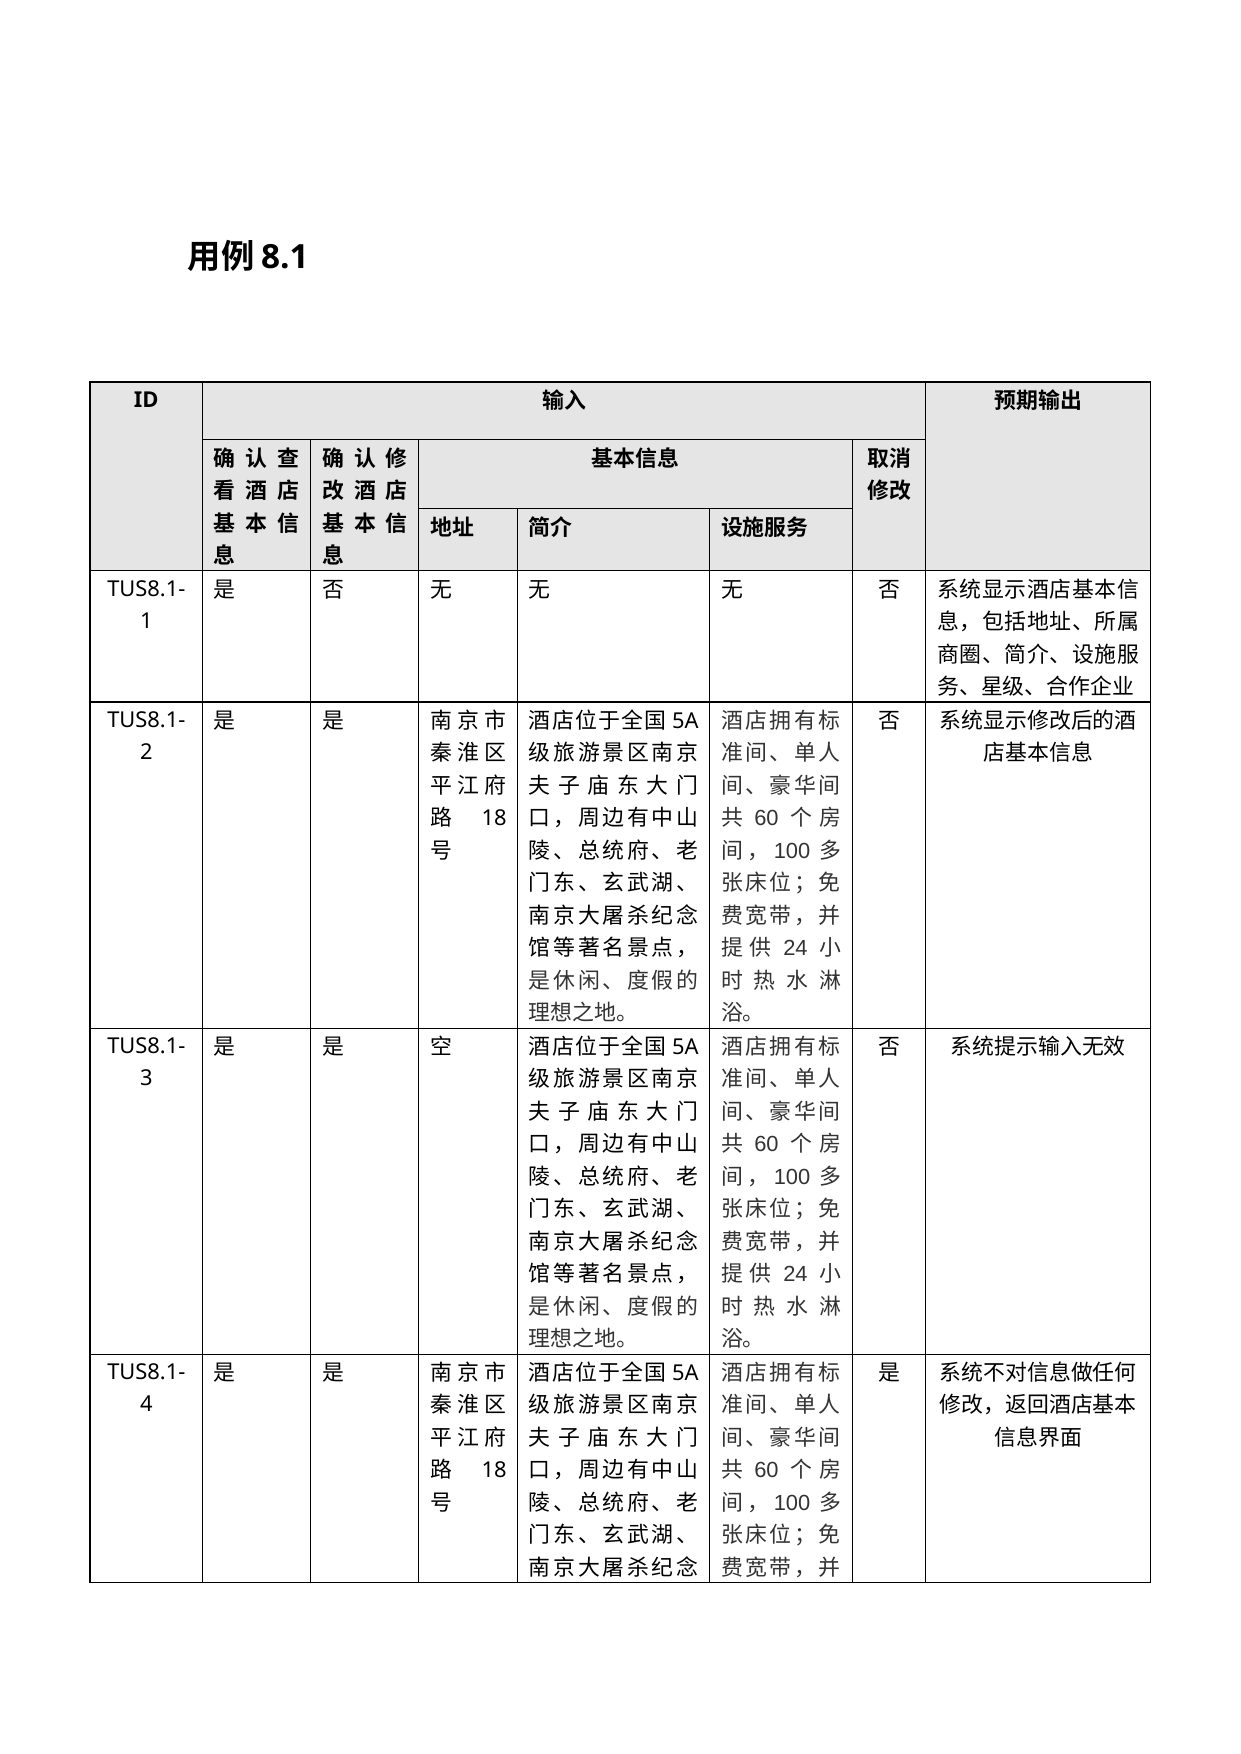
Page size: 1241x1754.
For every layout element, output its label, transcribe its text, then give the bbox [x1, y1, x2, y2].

table_cell 是 [203, 571, 310, 701]
table_cell 是 [203, 703, 310, 1027]
table_cell 否 [311, 571, 418, 701]
table_header 预期输出 [926, 383, 1150, 570]
table_cell 简介 [518, 509, 709, 570]
table_cell 酒店位于全国5A级旅游景区南京夫子庙东大门口，周边有中山陵、总统府、老门东、玄武湖、南京大屠杀纪念馆等著名景点，是休闲、度假的理想之地。 [518, 703, 709, 1027]
table_header ID [91, 383, 202, 570]
table_cell 无 [419, 571, 517, 701]
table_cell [926, 1355, 1150, 1582]
table_cell 取消修改 [853, 440, 925, 570]
table_cell 酒店拥有标准间、单人间、豪华间共60个房间，100多张床位；免费宽带，并提供24小时热水淋浴。 [710, 703, 852, 1027]
table_cell 南京市秦淮区平江府路18号 [419, 703, 517, 1027]
table_cell 是 [311, 1029, 418, 1353]
table_cell 确认查看酒店基本信息 [203, 440, 310, 570]
table_cell 空 [419, 1029, 517, 1353]
table_cell 否 [853, 1029, 925, 1353]
table_cell TUS8.1-2 [91, 703, 202, 1027]
table_cell 设施服务 [710, 509, 852, 570]
table_cell 否 [853, 571, 925, 701]
table_cell 系统显示酒店基本信息，包括地址、所属商圈、简介、设施服务、星级、合作企业 [926, 571, 1150, 701]
table_cell 酒店拥有标准间、单人间、豪华间共60个房间，100多张床位；免费宽带，并提供24小时热水淋浴。 [710, 1029, 852, 1353]
table_cell 确认修改酒店基本信息 [311, 440, 418, 570]
table_cell 是 [203, 1355, 310, 1582]
table_cell 酒店位于全国5A级旅游景区南京夫子庙东大门口，周边有中山陵、总统府、老门东、玄武湖、南京大屠杀纪念馆等著名景点，是休闲、度假的理想之地。 [518, 1029, 709, 1353]
table_cell 无 [710, 571, 852, 701]
subtitle 用例8.1 [187, 222, 1053, 287]
table_cell TUS8.1-3 [91, 1029, 202, 1353]
table_cell TUS8.1-4 [91, 1355, 202, 1582]
table_cell 是 [203, 1029, 310, 1353]
table_cell 是 [311, 1355, 418, 1582]
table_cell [710, 1355, 852, 1582]
table_cell 南京市秦淮区平江府路18号 [419, 1355, 517, 1582]
table_cell 否 [853, 703, 925, 1027]
table_cell 是 [853, 1355, 925, 1582]
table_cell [518, 1355, 709, 1582]
table_cell 基本信息 [419, 440, 852, 508]
table_cell 地址 [419, 509, 517, 570]
table_cell 系统显示修改后的酒店基本信息 [926, 703, 1150, 1027]
table_cell 系统提示输入无效 [926, 1029, 1150, 1353]
table_cell 无 [518, 571, 709, 701]
table_cell TUS8.1-1 [91, 571, 202, 701]
table_header 输入 [203, 383, 925, 439]
table_cell 是 [311, 703, 418, 1027]
